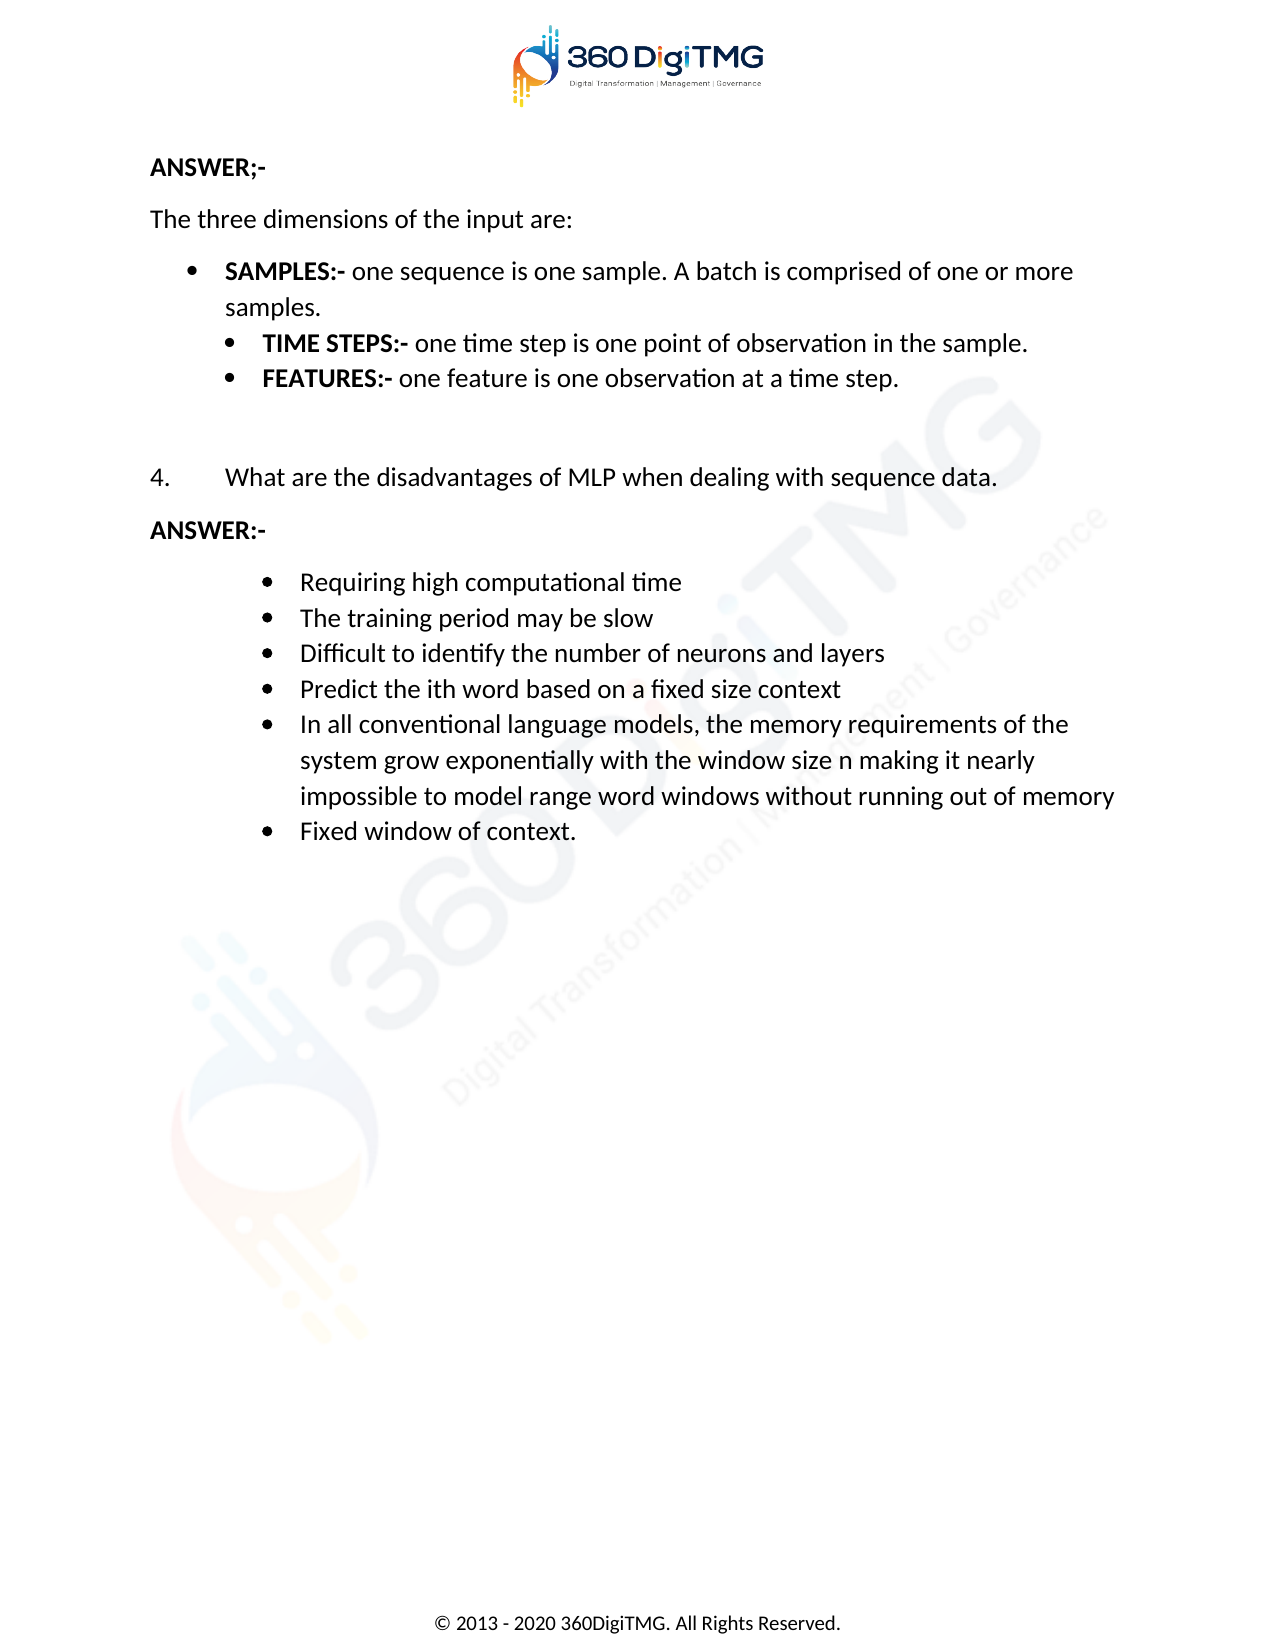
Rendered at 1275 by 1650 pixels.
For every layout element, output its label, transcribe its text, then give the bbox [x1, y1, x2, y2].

text The three dimensions of the input are: [150, 202, 1125, 235]
text 4. What are the disadvantages of MLP when dealing with sequence data. [150, 461, 1125, 494]
list The training period may be slow [262, 601, 1125, 634]
list FEATURES:- one feature is one observation at a time step. [225, 361, 1125, 394]
list In all conventional language models, the memory requirements of the system grow exponentially with the window size n making it nearly impossible to model range word windows without running out of memory [262, 708, 1125, 812]
picture [54, 283, 1221, 1366]
text ANSWER;- [150, 150, 1125, 183]
list Requiring high computational time [262, 565, 1125, 598]
picture [492, 7, 784, 126]
list Fixed window of context. [262, 814, 1125, 848]
list TIME STEPS:- one time step is one point of observation in the sample. [225, 326, 1125, 359]
list SAMPLES:- one sequence is one sample. A batch is comprised of one or more samples. [187, 254, 1125, 323]
list Predict the ith word based on a fixed size context [262, 672, 1125, 705]
list Difficult to identify the number of neurons and layers [262, 636, 1125, 669]
text ANSWER:- [150, 513, 1125, 546]
